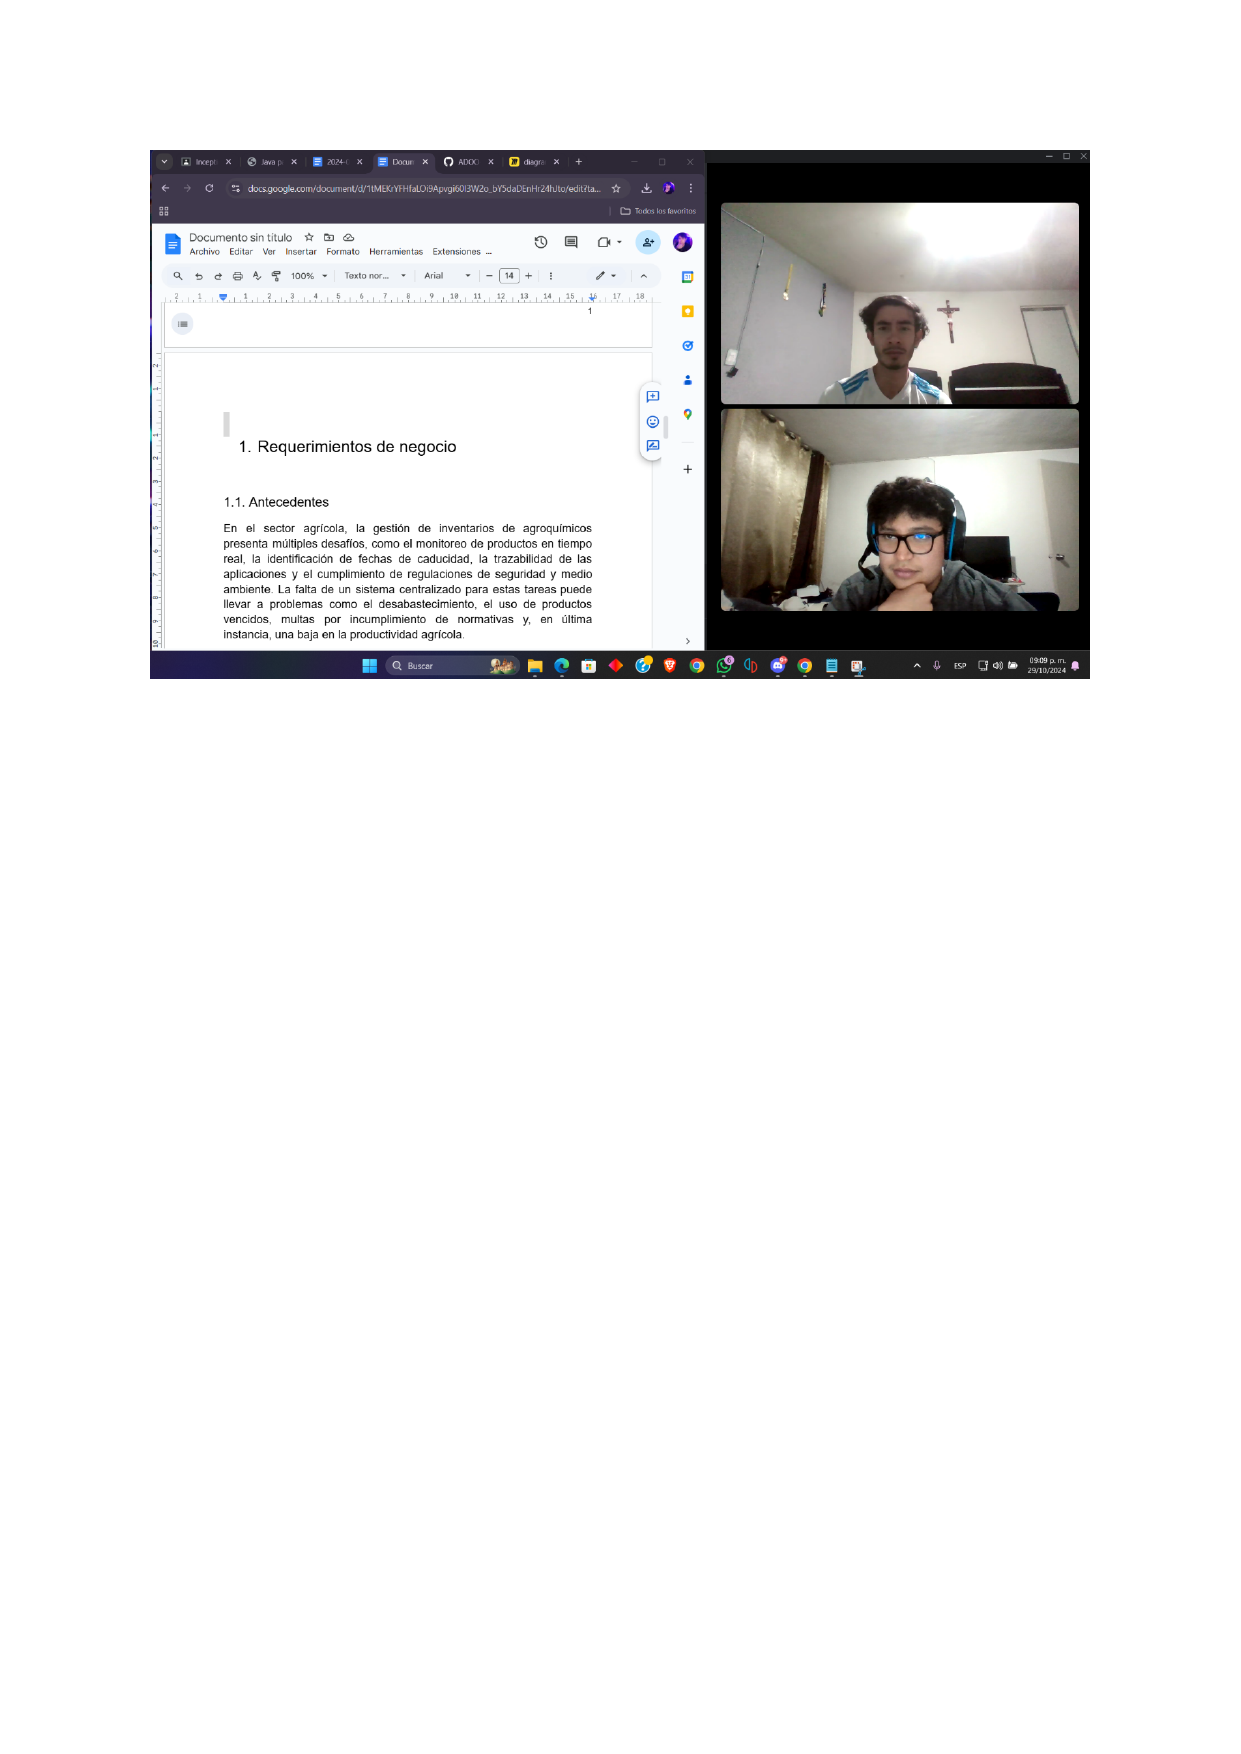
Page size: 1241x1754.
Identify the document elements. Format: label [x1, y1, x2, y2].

picture [150, 150, 1090, 679]
